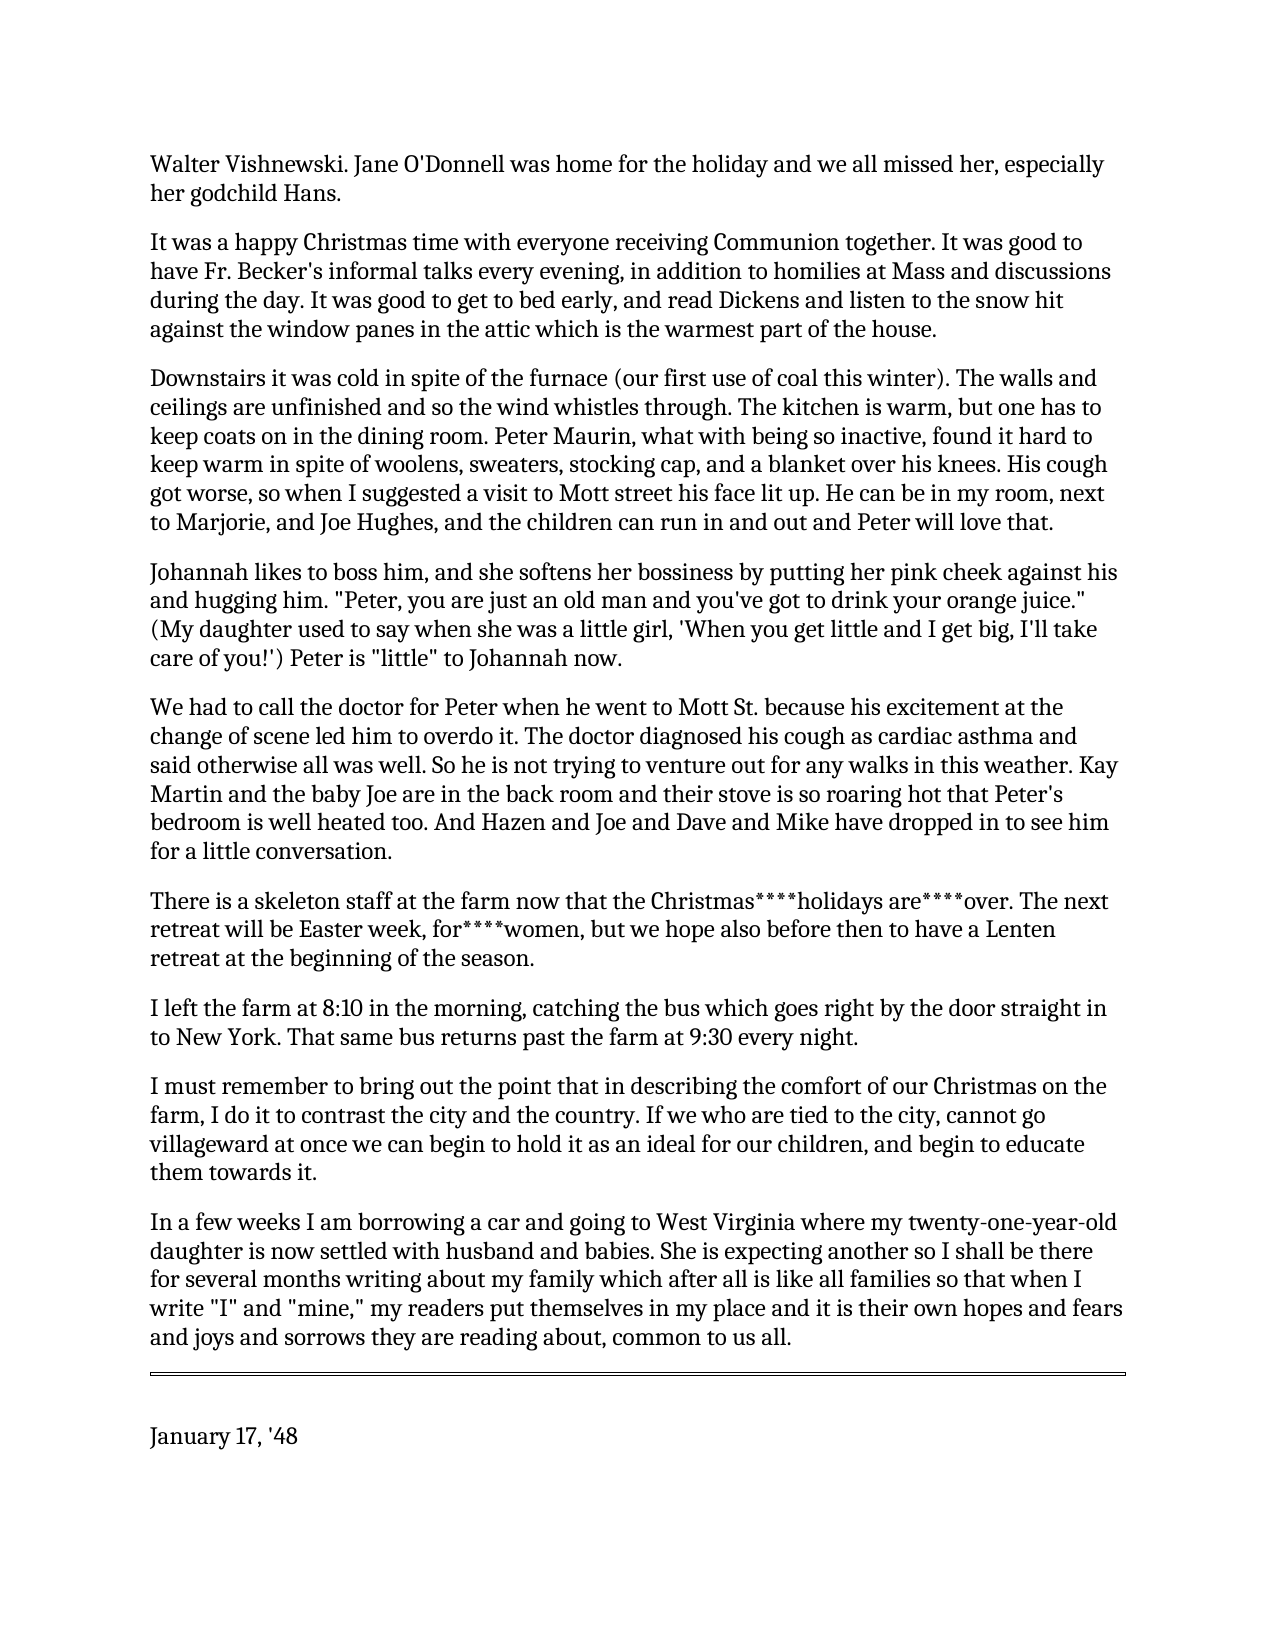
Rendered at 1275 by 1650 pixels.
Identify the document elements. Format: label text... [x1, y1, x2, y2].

text I must remember to bring out the point that in describing the comfort of our Christmas on the farm, I do it to contrast the city and the country. If we who are tied to the city, cannot go villageward at once we can begin to hold it as an ideal for our children, and begin to educate them towards it. [150, 1072, 1125, 1187]
text I left the farm at 8:10 in the morning, catching the bus which goes right by the door straight in to New York. That same bus returns past the farm at 9:30 every night. [150, 994, 1125, 1051]
text We had to call the doctor for Peter when he went to Mott St. because his excitement at the change of scene led him to overdo it. The doctor diagnosed his cough as cardiac asthma and said otherwise all was well. So he is not trying to venture out for any walks in this weather. Kay Martin and the baby Joe are in the back room and their stove is so roaring hot that Peter's bedroom is well heated too. And Hazen and Joe and Dave and Mike have dropped in to see him for a little conversation. [150, 693, 1125, 866]
text Downstairs it was cold in spite of the furnace (our first use of coal this winter). The walls and ceilings are unfinished and so the wind whistles through. The kitchen is warm, but one has to keep coats on in the dining room. Peter Maurin, what with being so inactive, found it hard to keep warm in spite of woolens, sweaters, stocking cap, and a blanket over his knees. His cough got worse, so when I suggested a visit to Mott street his face lit up. He can be in my room, next to Marjorie, and Joe Hughes, and the children can run in and out and Peter will love that. [150, 364, 1125, 537]
text January 17, '48 [150, 1422, 1125, 1451]
text In a few weeks I am borrowing a car and going to West Virginia where my twenty-one-year-old daughter is now settled with husband and babies. She is expecting another so I shall be there for several months writing about my family which after all is like all families so that when I write "I" and "mine," my readers put themselves in my place and it is their own hopes and fears and joys and sorrows they are reading about, common to us all. [150, 1208, 1125, 1352]
text Johannah likes to boss him, and she softens her bossiness by putting her pink cheek against his and hugging him. "Peter, you are just an old man and you've got to drink your orange juice." (My daughter used to say when she was a little girl, 'When you get little and I get big, I'll take care of you!') Peter is "little" to Johannah now. [150, 557, 1125, 672]
text It was a happy Christmas time with everyone receiving Communion together. It was good to have Fr. Becker's informal talks every evening, in addition to homilies at Mass and discussions during the day. It was good to get to bed early, and read Dickens and listen to the snow hit against the window panes in the attic which is the warmest part of the house. [150, 228, 1125, 343]
text There is a skeleton staff at the farm now that the Christmas****holidays are****over. The next retreat will be Easter week, for****women, but we hope also before then to have a Lenten retreat at the beginning of the season. [150, 887, 1125, 973]
